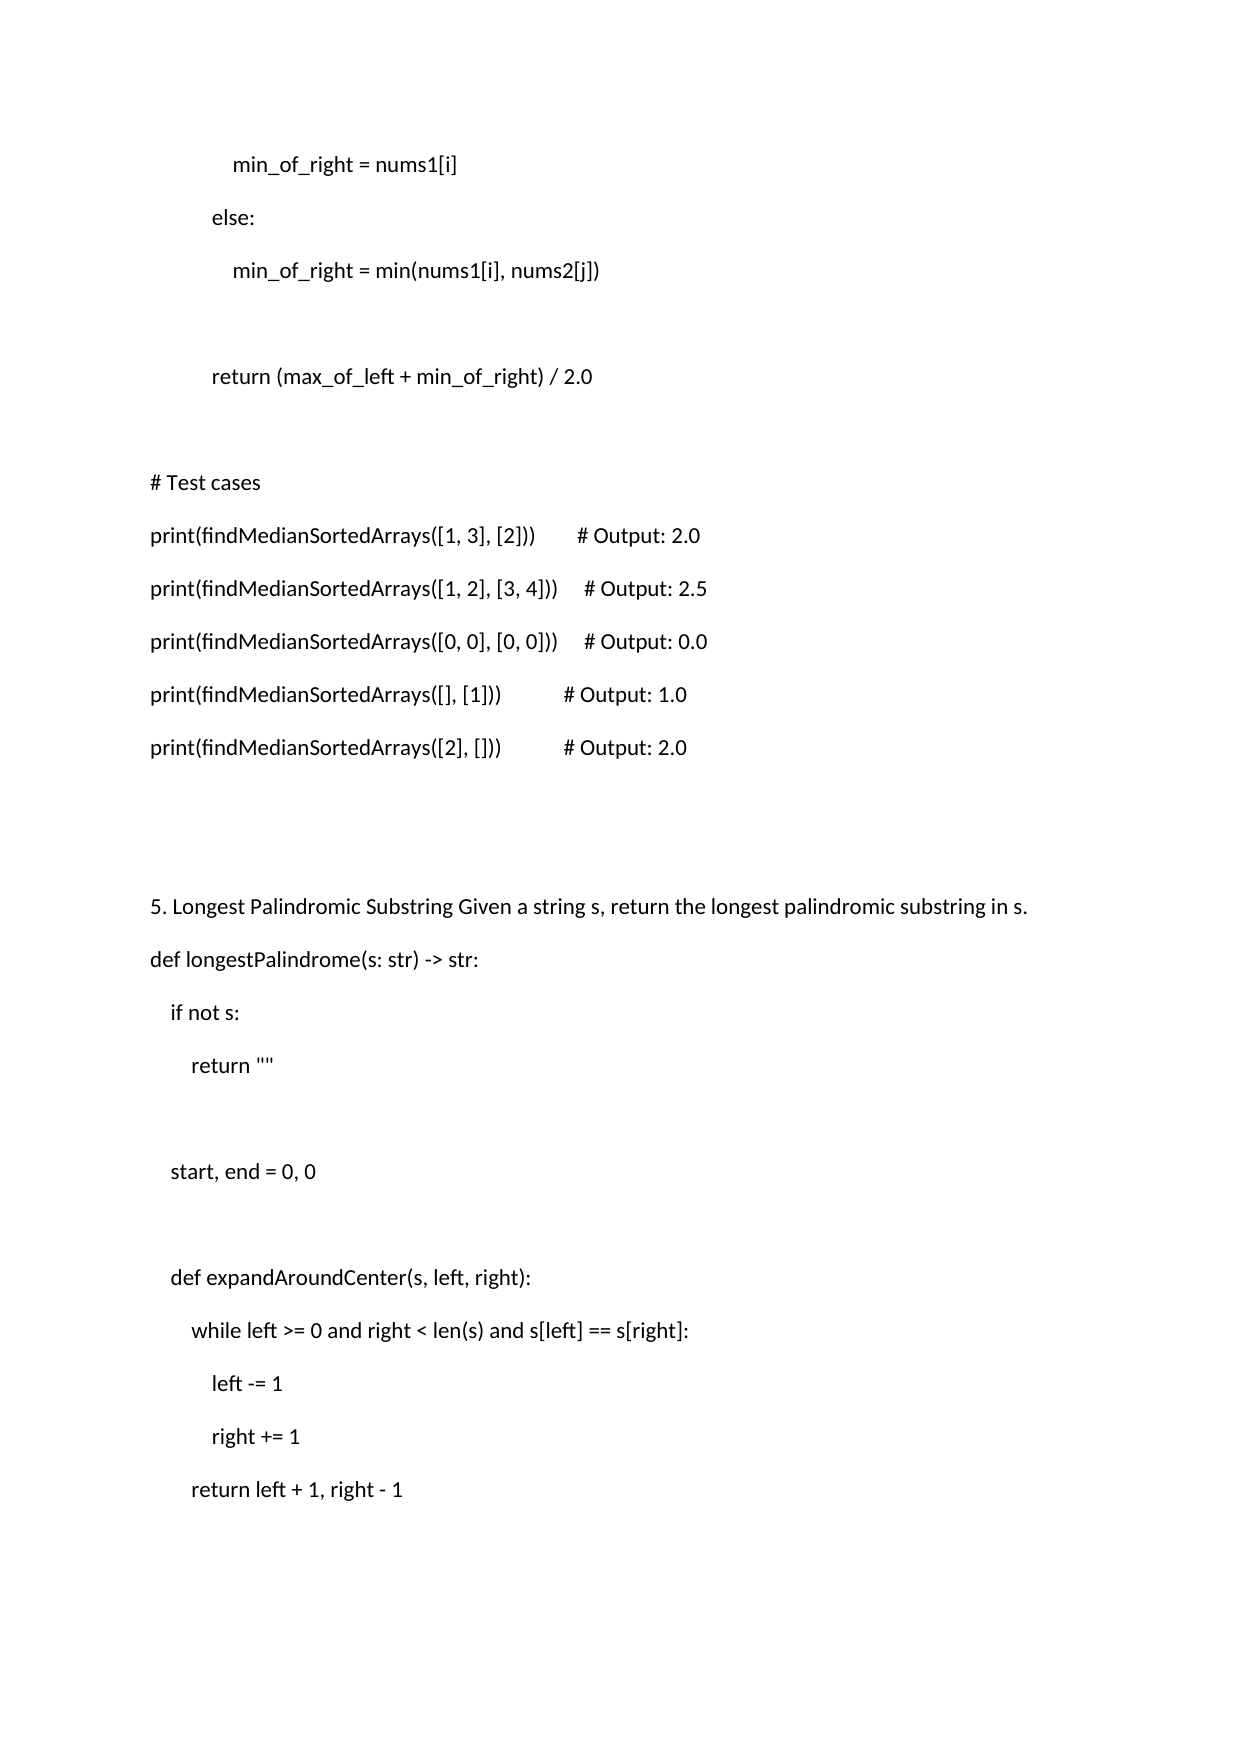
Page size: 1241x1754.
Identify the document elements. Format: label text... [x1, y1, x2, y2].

text if not s: [150, 998, 1090, 1026]
text min_of_right = min(nums1[i], nums2[j]) [150, 256, 1090, 284]
text left -= 1 [150, 1369, 1090, 1397]
text print(findMedianSortedArrays([], [1])) # Output: 1.0 [150, 680, 1090, 708]
text right += 1 [150, 1422, 1090, 1451]
text while left >= 0 and right < len(s) and s[left] == s[right]: [150, 1316, 1090, 1344]
text return (max_of_left + min_of_right) / 2.0 [150, 362, 1090, 390]
text print(findMedianSortedArrays([0, 0], [0, 0])) # Output: 0.0 [150, 627, 1090, 655]
text def longestPalindrome(s: str) -> str: [150, 945, 1090, 973]
text print(findMedianSortedArrays([2], [])) # Output: 2.0 [150, 733, 1090, 761]
text start, end = 0, 0 [150, 1157, 1090, 1185]
text print(findMedianSortedArrays([1, 2], [3, 4])) # Output: 2.5 [150, 574, 1090, 602]
text else: [150, 203, 1090, 231]
text 5. Longest Palindromic Substring Given a string s, return the longest palindromic substring in s. [150, 892, 1090, 920]
text print(findMedianSortedArrays([1, 3], [2])) # Output: 2.0 [150, 521, 1090, 549]
text min_of_right = nums1[i] [150, 150, 1090, 178]
text def expandAroundCenter(s, left, right): [150, 1263, 1090, 1291]
text return left + 1, right - 1 [150, 1476, 1090, 1503]
text return "" [150, 1051, 1090, 1079]
text # Test cases [150, 468, 1090, 496]
